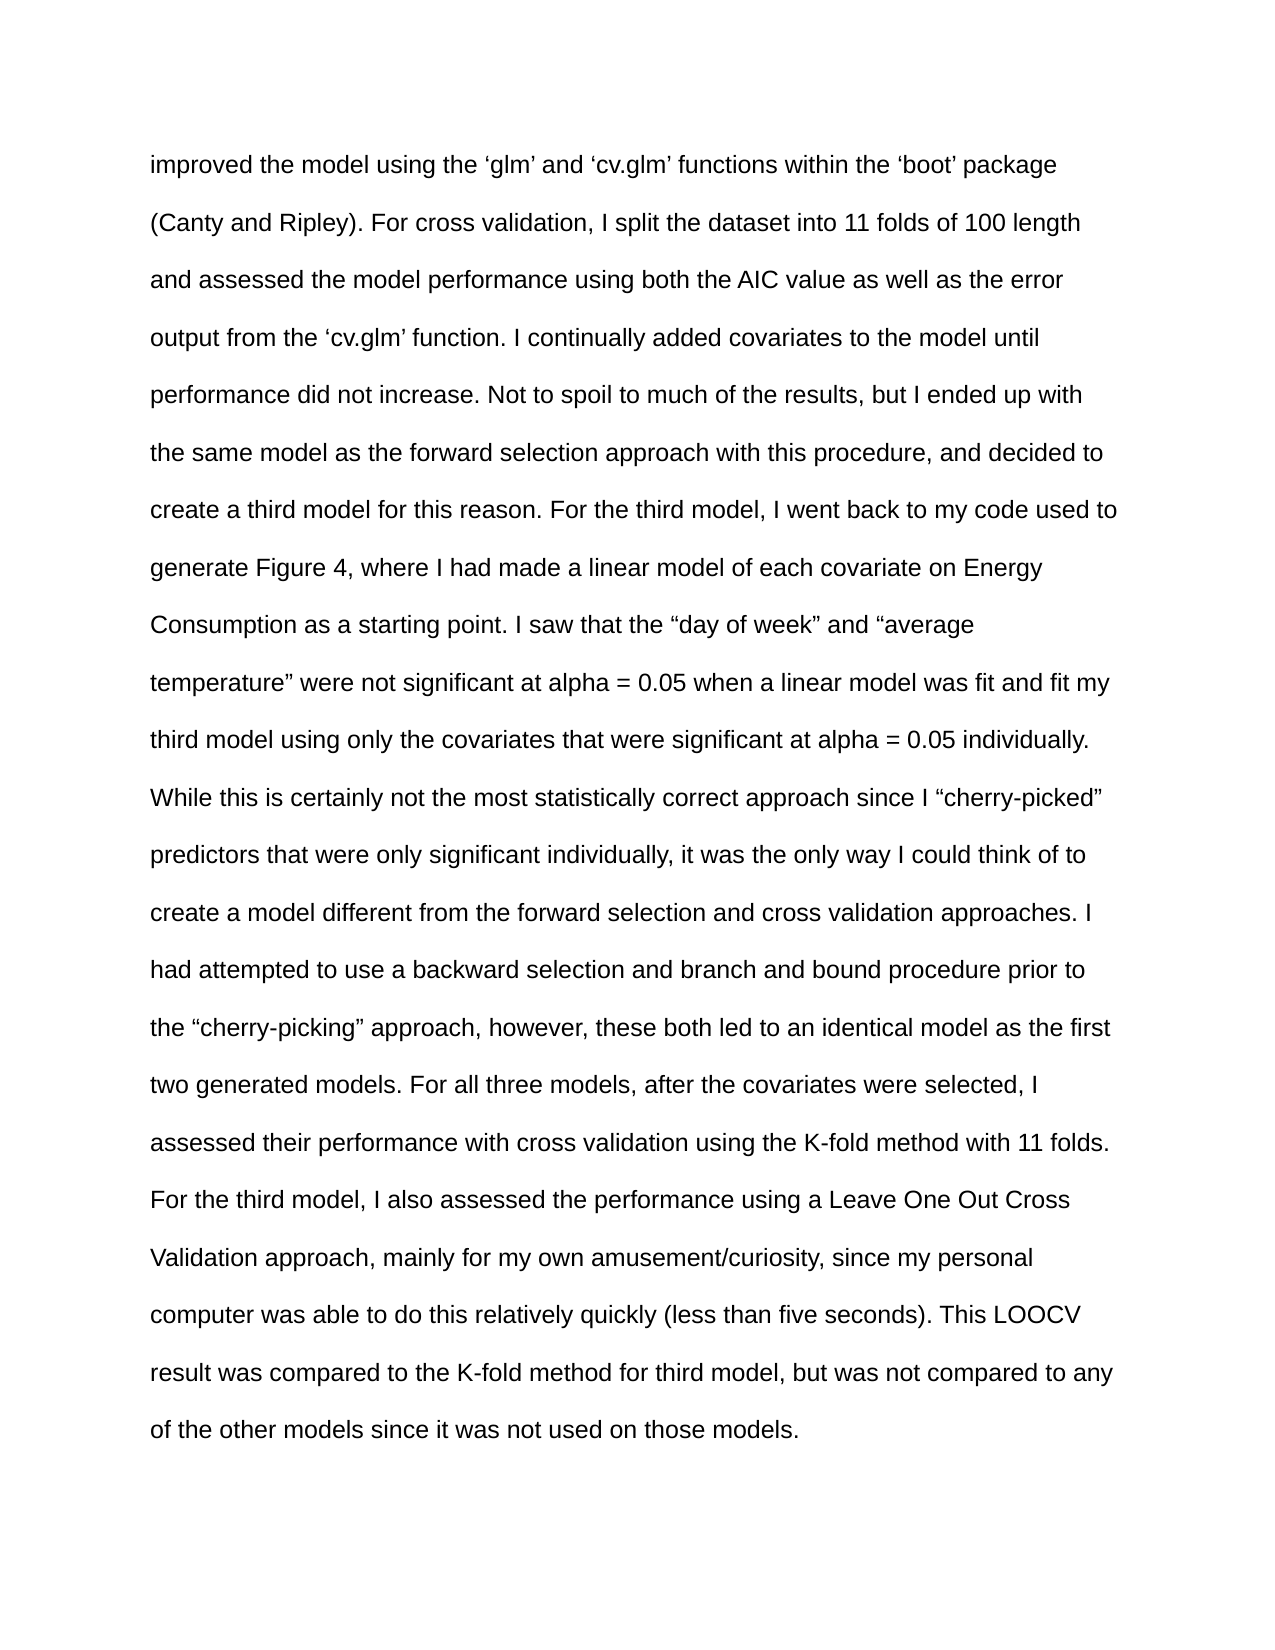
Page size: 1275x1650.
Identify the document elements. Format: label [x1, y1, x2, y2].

text [150, 150, 1125, 1444]
